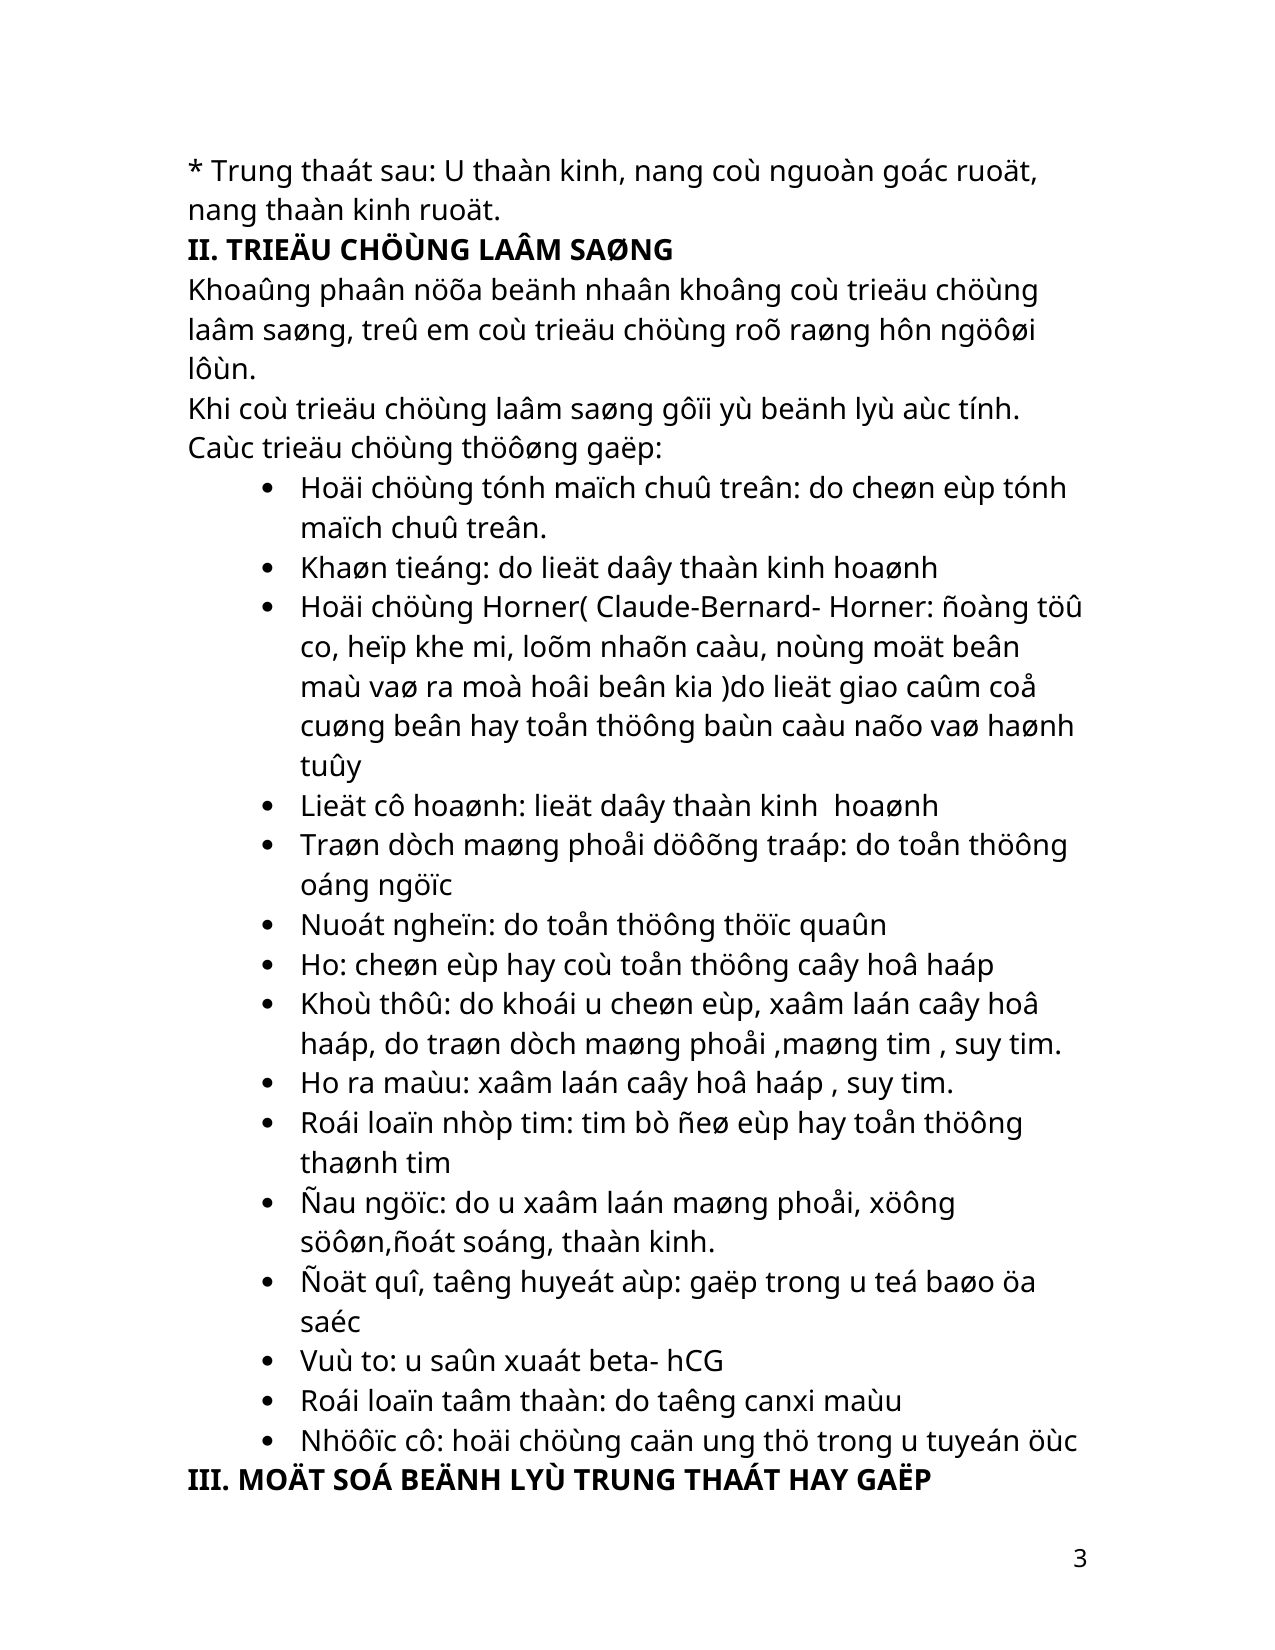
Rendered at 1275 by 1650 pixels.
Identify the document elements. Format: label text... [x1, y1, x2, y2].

list Nhöôïc cô: hoäi chöùng caän ung thö trong u tuyeán öùc [262, 1420, 1087, 1460]
text III. MOÄT SOÁ BEÄNH LYÙ TRUNG THAÁT HAY GAËP [187, 1460, 1087, 1499]
text Khoaûng phaân nöõa beänh nhaân khoâng coù trieäu chöùng laâm saøng, treû em coù trieäu chöùng roõ raøng hôn ngöôøi lôùn. [187, 269, 1087, 388]
list Khaøn tieáng: do lieät daây thaàn kinh hoaønh [262, 547, 1087, 587]
text * Trung thaát sau: U thaàn kinh, nang coù nguoàn goác ruoät, nang thaàn kinh ruoät. [187, 150, 1087, 229]
list Roái loaïn nhòp tim: tim bò ñeø eùp hay toån thöông thaønh tim [262, 1102, 1087, 1182]
list Ho ra maùu: xaâm laán caây hoâ haáp , suy tim. [262, 1063, 1087, 1102]
list Nuoát ngheïn: do toån thöông thöïc quaûn [262, 904, 1087, 944]
list Ñoät quî, taêng huyeát aùp: gaëp trong u teá baøo öa saéc [262, 1261, 1087, 1341]
list Vuù to: u saûn xuaát beta- hCG [262, 1341, 1087, 1380]
list Ho: cheøn eùp hay coù toån thöông caây hoâ haáp [262, 944, 1087, 983]
list Hoäi chöùng Horner( Claude-Bernard- Horner: ñoàng töû co, heïp khe mi, loõm nhaõn caàu, noùng moät beân maù vaø ra moà hoâi beân kia )do lieät giao caûm coå cuøng beân hay toån thöông baùn caàu naõo vaø haønh tuûy [262, 587, 1087, 785]
list Hoäi chöùng tónh maïch chuû treân: do cheøn eùp tónh maïch chuû treân. [262, 467, 1087, 547]
list Ñau ngöïc: do u xaâm laán maøng phoåi, xöông söôøn,ñoát soáng, thaàn kinh. [262, 1182, 1087, 1261]
list Khoù thôû: do khoái u cheøn eùp, xaâm laán caây hoâ haáp, do traøn dòch maøng phoåi ,maøng tim , suy tim. [262, 983, 1087, 1063]
list Lieät cô hoaønh: lieät daây thaàn kinh hoaønh [262, 785, 1087, 825]
text Caùc trieäu chöùng thöôøng gaëp: [187, 428, 1087, 467]
list Traøn dòch maøng phoåi döôõng traáp: do toån thöông oáng ngöïc [262, 825, 1087, 904]
text II. TRIEÄU CHÖÙNG LAÂM SAØNG [187, 229, 1087, 269]
list Roái loaïn taâm thaàn: do taêng canxi maùu [262, 1380, 1087, 1420]
text Khi coù trieäu chöùng laâm saøng gôïi yù beänh lyù aùc tính. [187, 388, 1087, 428]
